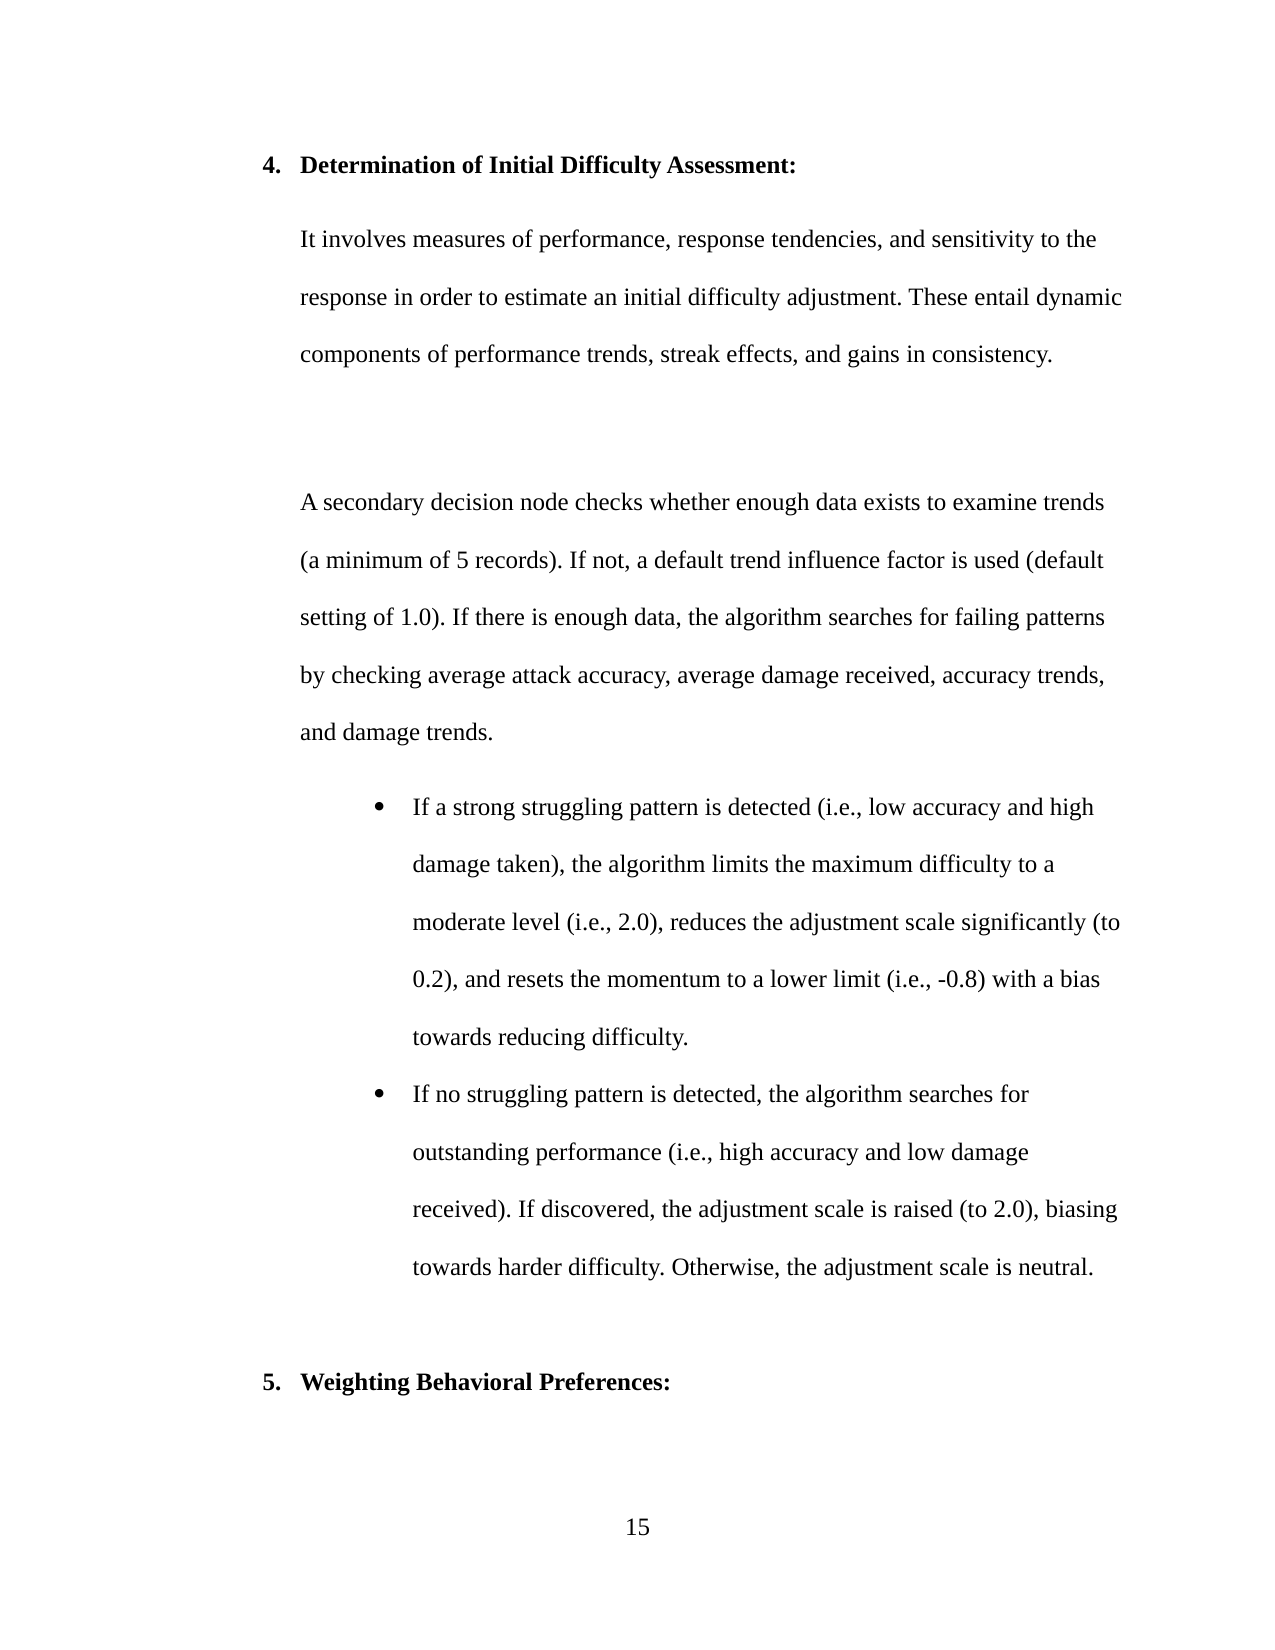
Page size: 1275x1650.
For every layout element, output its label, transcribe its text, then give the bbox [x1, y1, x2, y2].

text A secondary decision node checks whether enough data exists to examine trends (a minimum of 5 records). If not, a default trend influence factor is used (default setting of 1.0). If there is enough data, the algorithm searches for failing patterns by checking average attack accuracy, average damage received, accuracy trends, and damage trends. [300, 487, 1125, 746]
list If no struggling pattern is detected, the algorithm searches for outstanding performance (i.e., high accuracy and low damage received). If discovered, the adjustment scale is raised (to 2.0), biasing towards harder difficulty. Otherwise, the adjustment scale is neutral. [375, 1079, 1125, 1280]
text It involves measures of performance, response tendencies, and sensitivity to the response in order to estimate an initial difficulty adjustment. These entail dynamic components of performance trends, streak effects, and gains in consistency. [300, 224, 1125, 368]
list Weighting Behavioral Preferences: [262, 1367, 1125, 1395]
list If a strong struggling pattern is detected (i.e., low accuracy and high damage taken), the algorithm limits the maximum difficulty to a moderate level (i.e., 2.0), reduces the adjustment scale significantly (to 0.2), and resets the momentum to a lower limit (i.e., -0.8) with a bias towards reducing difficulty. [375, 792, 1125, 1050]
list Determination of Initial Difficulty Assessment: [262, 150, 1125, 179]
